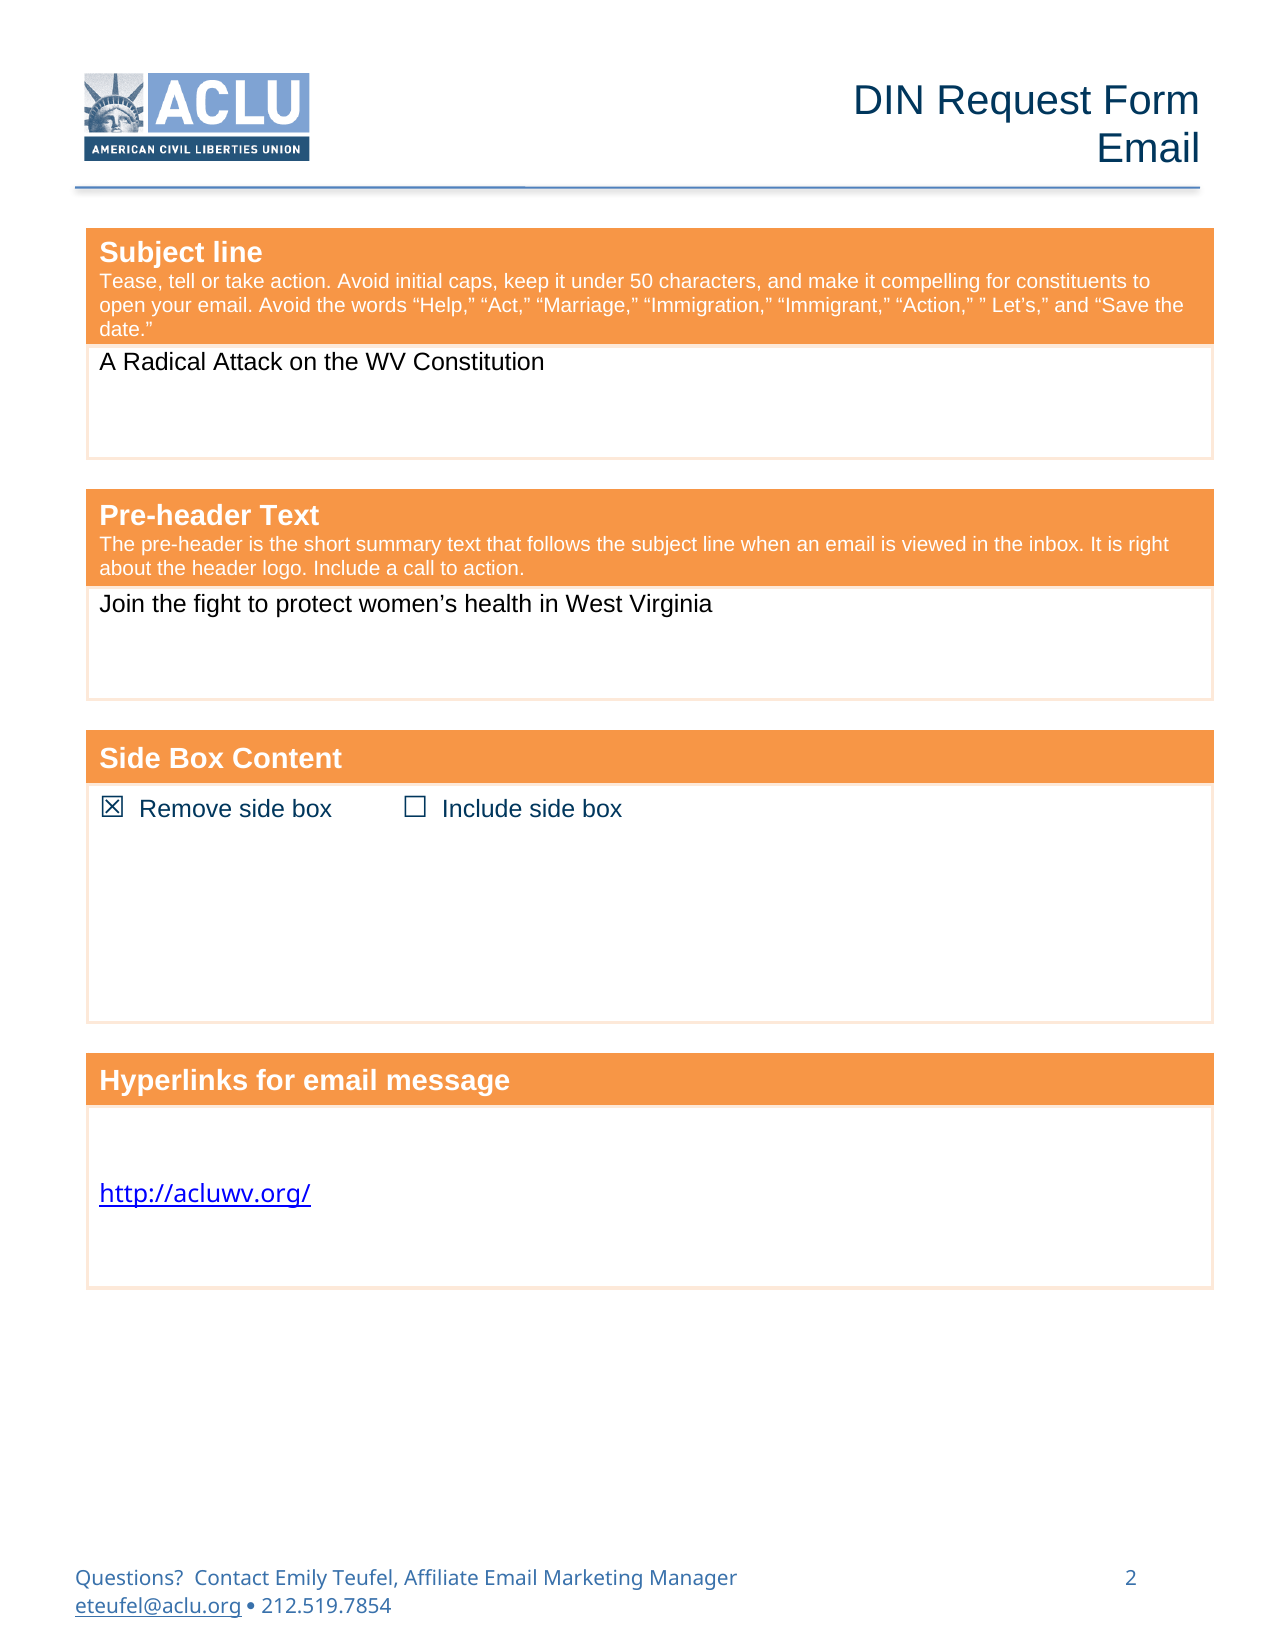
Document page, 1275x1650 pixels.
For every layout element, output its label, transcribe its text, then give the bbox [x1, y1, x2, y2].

table_cell A Radical Attack on the WV Constitution [89, 348, 1211, 457]
table_header Subject line Tease, tell or take action. Avoid initial caps, keep it under 50 characters, and make it compelling for constituents to open your email. Avoid the words “Help,” “Act,” “Marriage,” “Immigration,” “Immigrant,” “Action,” ” Let’s,” and “Save the date.” [89, 231, 1211, 344]
table_header Side Box Content [89, 733, 1211, 783]
picture [84, 73, 310, 161]
table_cell http://acluwv.org/ [89, 1108, 1211, 1286]
table_cell Remove side box Include side box [89, 786, 1211, 1021]
table_header Hyperlinks for email message [89, 1056, 1211, 1105]
table_cell Join the fight to protect women’s health in West Virginia [89, 589, 1211, 698]
table_header Pre-header Text The pre-header is the short summary text that follows the subject line when an email is viewed in the inbox. It is right about the header logo. Include a call to action. [89, 492, 1211, 586]
